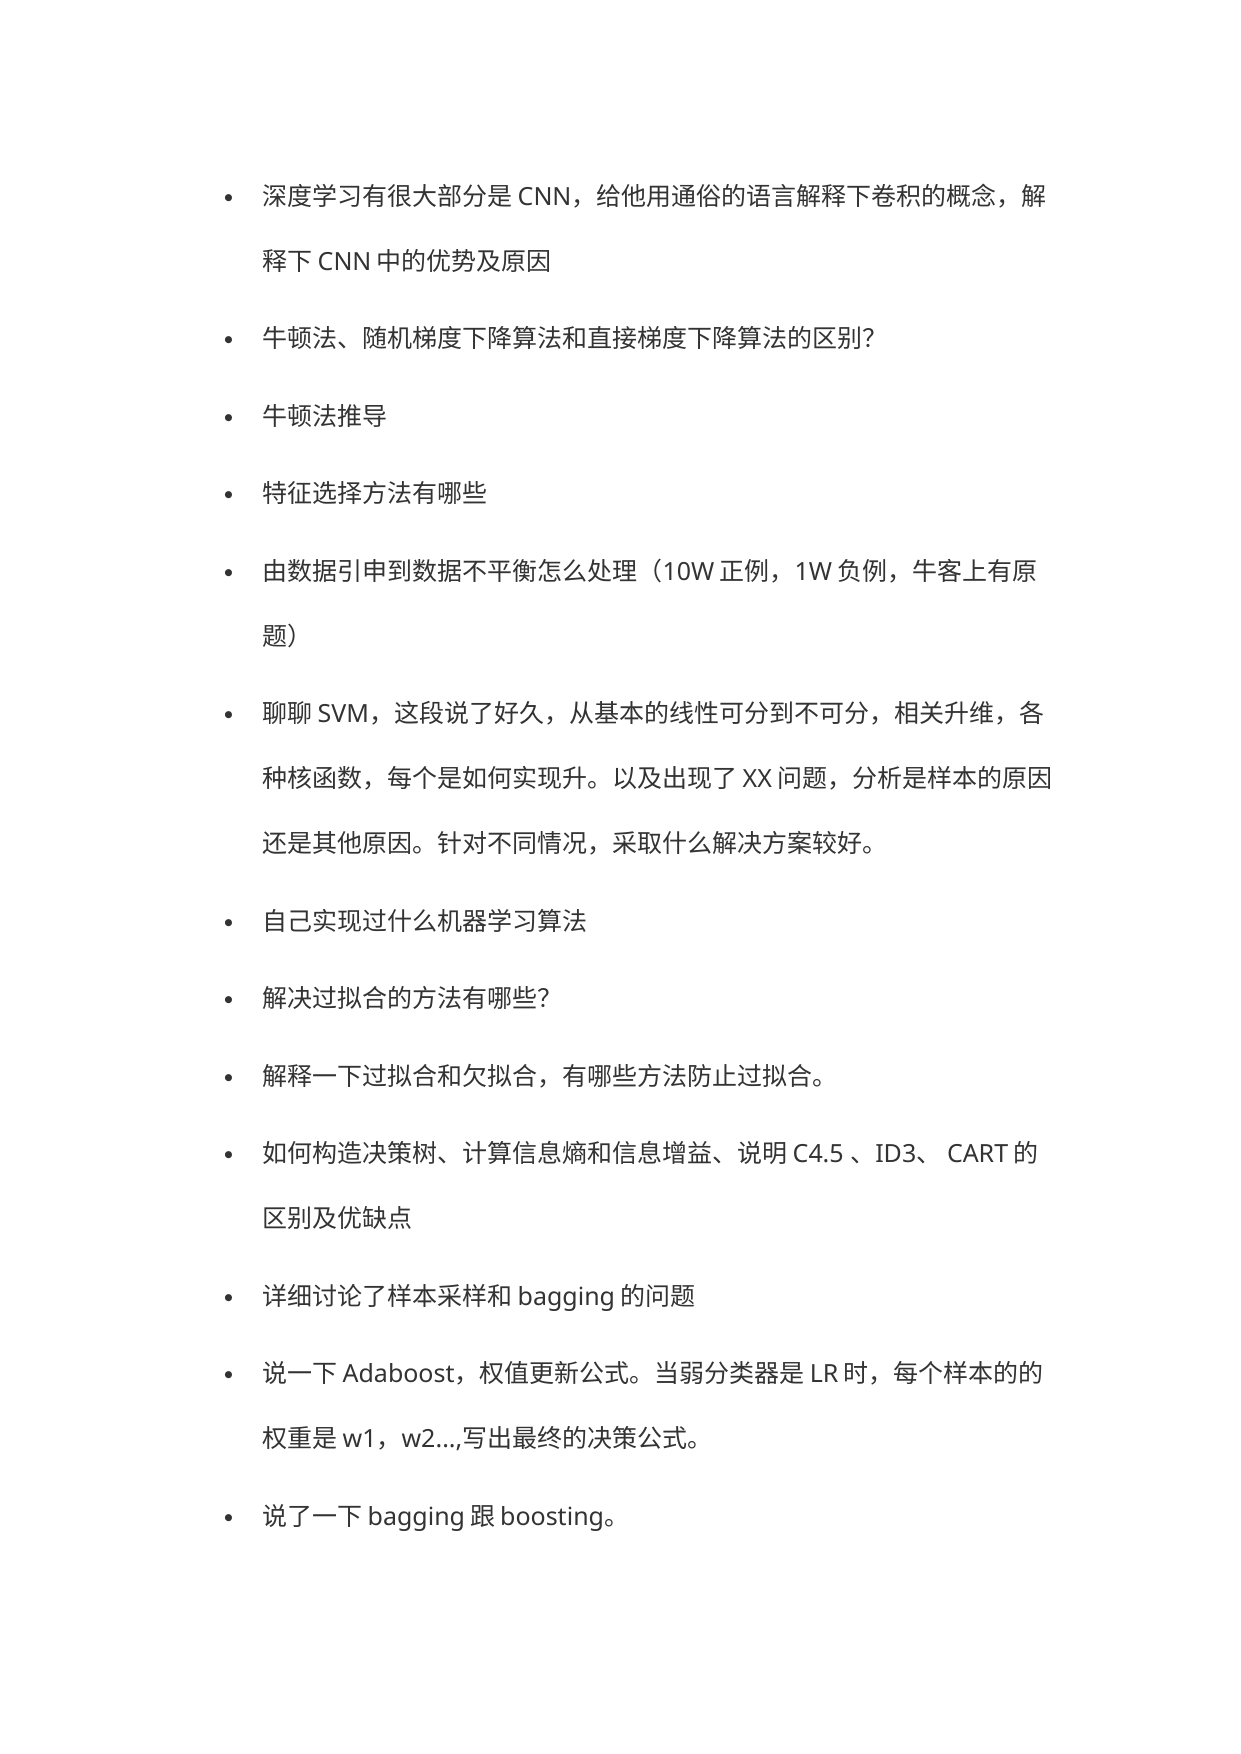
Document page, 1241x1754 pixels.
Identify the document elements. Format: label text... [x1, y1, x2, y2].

list 解决过拟合的方法有哪些？ [225, 964, 1053, 1029]
list 深度学习有很大部分是CNN，给他用通俗的语言解释下卷积的概念，解释下CNN中的优势及原因 [225, 162, 1053, 292]
list 说一下Adaboost，权值更新公式。当弱分类器是LR时，每个样本的的权重是w1，w2...,写出最终的决策公式。 [225, 1339, 1053, 1469]
list 牛顿法、随机梯度下降算法和直接梯度下降算法的区别？ [225, 304, 1053, 369]
list 特征选择方法有哪些 [225, 459, 1053, 524]
list 详细讨论了样本采样和bagging的问题 [225, 1262, 1053, 1327]
list 说了一下bagging跟boosting。 [225, 1482, 1053, 1547]
list 如何构造决策树、计算信息熵和信息增益、说明C4.5 、ID3、 CART的区别及优缺点 [225, 1119, 1053, 1249]
list 由数据引申到数据不平衡怎么处理（10W正例，1W负例，牛客上有原题） [225, 537, 1053, 667]
list 解释一下过拟合和欠拟合，有哪些方法防止过拟合。 [225, 1042, 1053, 1107]
list 自己实现过什么机器学习算法 [225, 887, 1053, 952]
list 聊聊SVM，这段说了好久，从基本的线性可分到不可分，相关升维，各种核函数，每个是如何实现升。以及出现了XX问题，分析是样本的原因还是其他原因。针对不同情况，采取什么解决方案较好。 [225, 679, 1053, 874]
list 牛顿法推导 [225, 382, 1053, 447]
